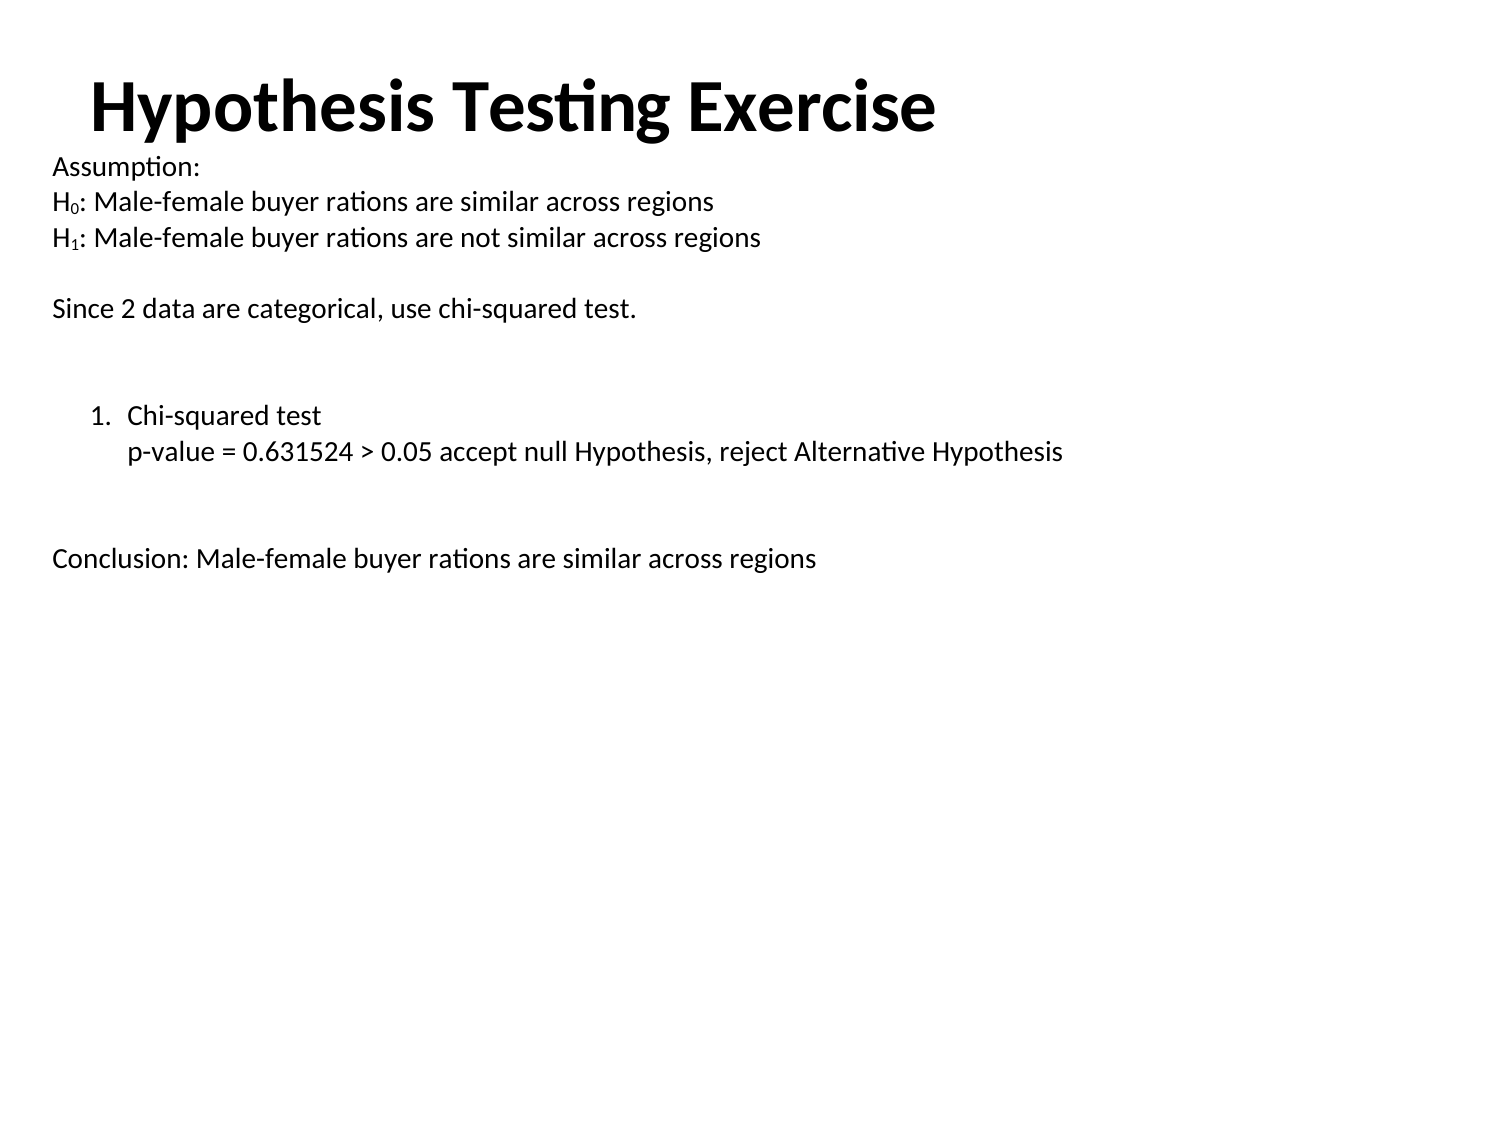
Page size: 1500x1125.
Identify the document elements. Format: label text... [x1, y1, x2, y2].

text Assumption: [52, 148, 1471, 183]
list p-value = 0.631524 > 0.05 accept null Hypothesis, reject Alternative Hypothesis [127, 433, 1471, 468]
text H0: Male-female buyer rations are similar across regions [52, 183, 1471, 219]
text Since 2 data are categorical, use chi-squared test. [52, 290, 1471, 326]
text H1: Male-female buyer rations are not similar across regions [52, 219, 1471, 255]
list Chi-squared test [89, 397, 1471, 433]
text Conclusion: Male-female buyer rations are similar across regions [52, 540, 1471, 575]
